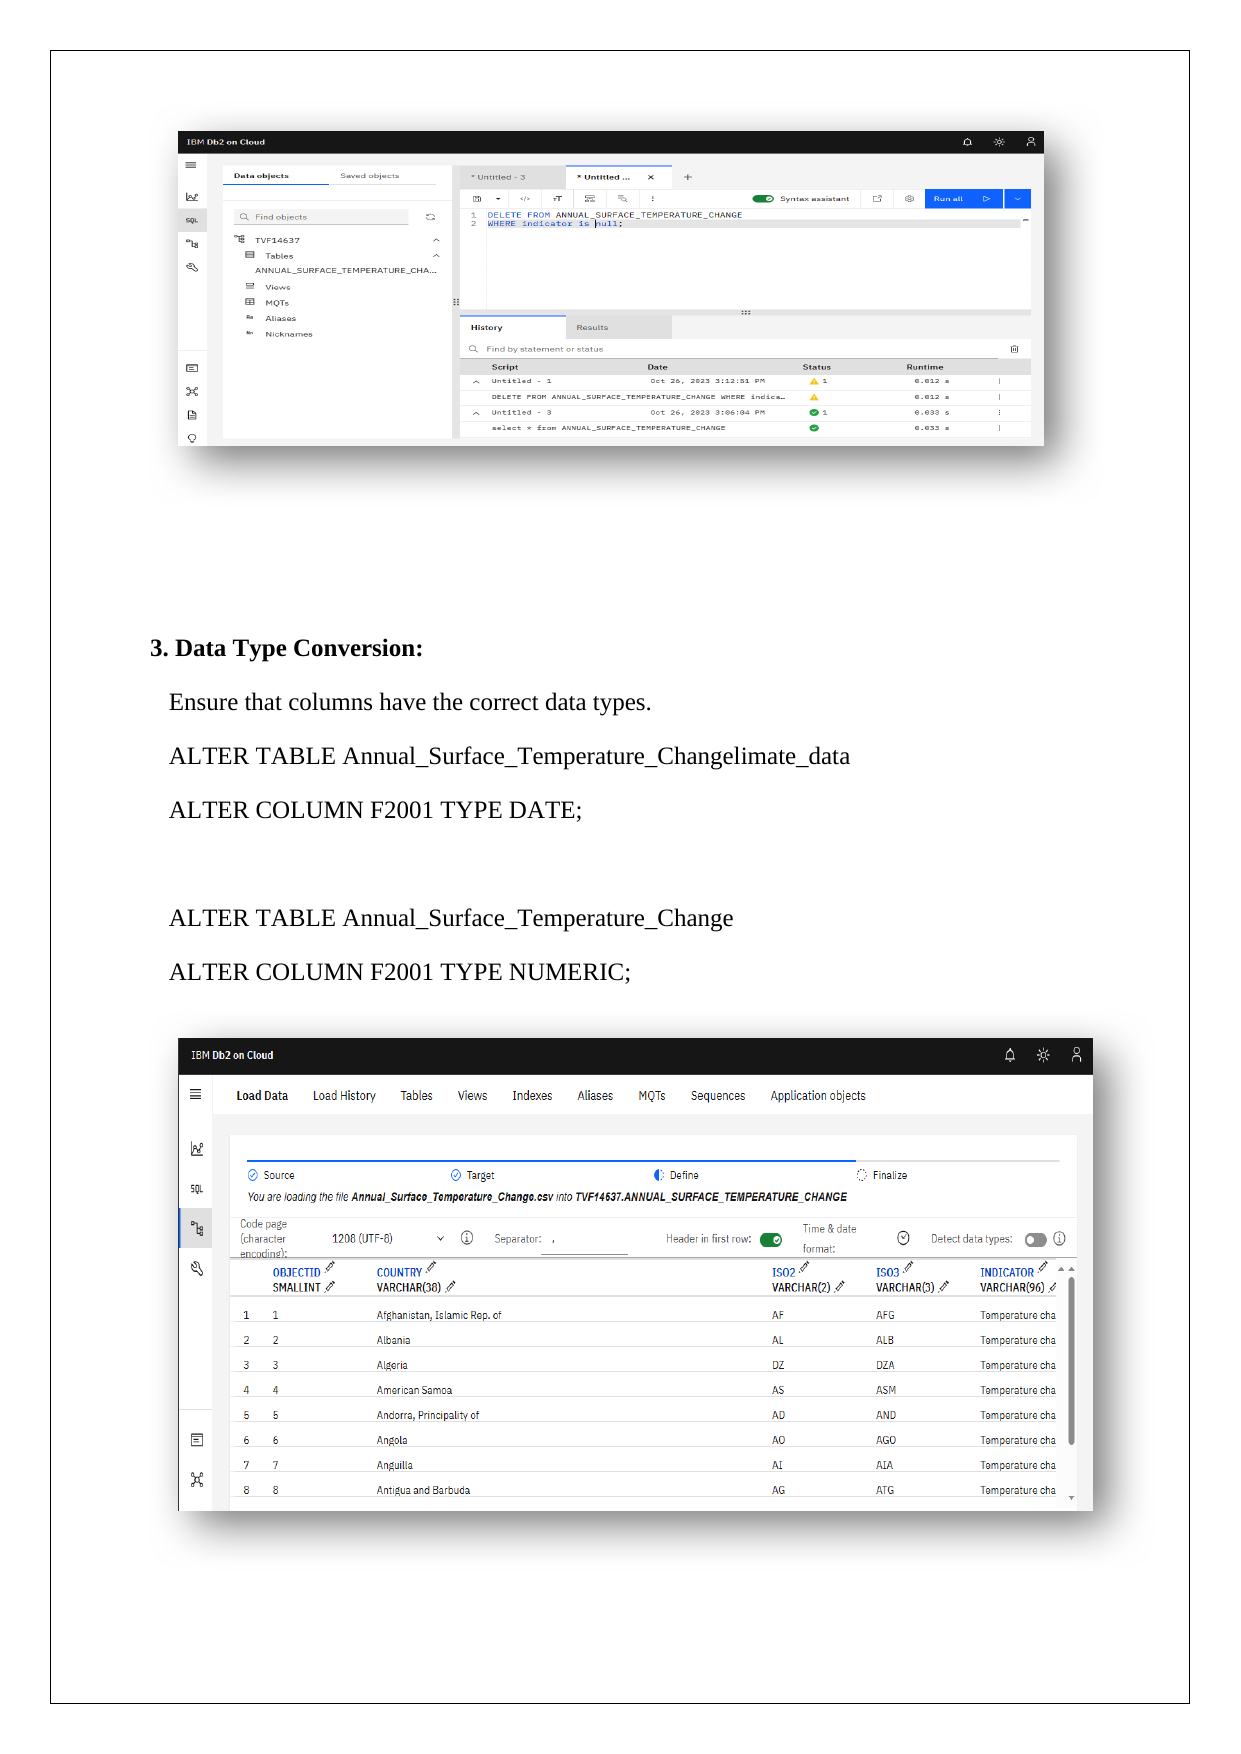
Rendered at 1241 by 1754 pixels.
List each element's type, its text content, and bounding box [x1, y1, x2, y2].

text ALTER COLUMN F2001 TYPE DATE; [150, 795, 1090, 824]
picture [178, 131, 1044, 446]
text ALTER TABLE Annual_Surface_Temperature_Changelimate_data [150, 741, 1090, 770]
picture [178, 1038, 1093, 1511]
text ALTER TABLE Annual_Surface_Temperature_Change [150, 903, 1090, 931]
text ALTER COLUMN F2001 TYPE NUMERIC; [150, 957, 1090, 985]
text 3. Data Type Conversion: [150, 633, 1090, 662]
text Ensure that columns have the correct data types. [150, 687, 1090, 716]
